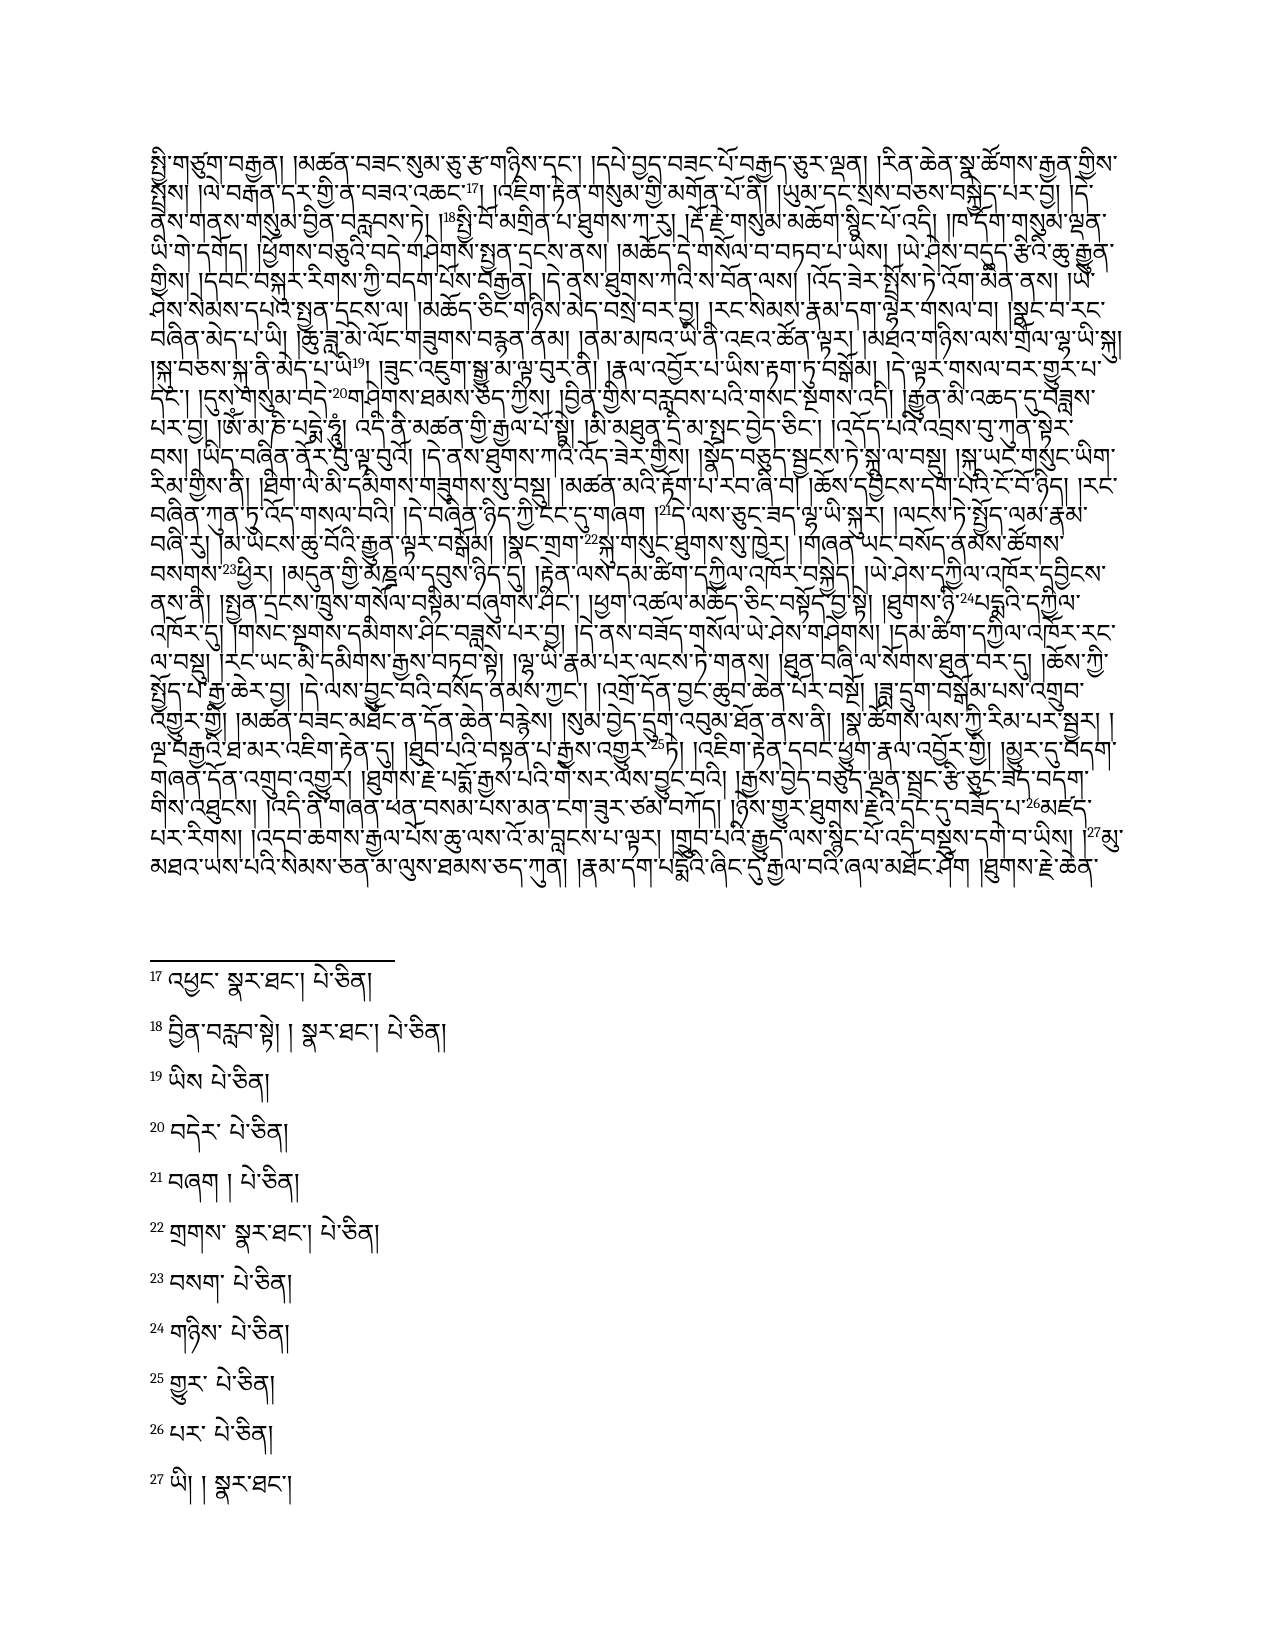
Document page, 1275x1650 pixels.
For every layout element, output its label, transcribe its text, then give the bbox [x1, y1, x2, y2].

text ༄༅། །​འཕགས་པ་འཇིག་རྟེན་དབང་ཕྱུག་ཡི་གེ་དྲུག་པའི་སྒྲུབ་ཐབས།༄༅༅། །​རྒྱ་གར་སྐད་དུ། ཨཱརྱཱ་བ་ལོ་ཀེ་ཏེ་ཤྭ་ར་ཥ་ཊ་ཀྵ་ར་སཱ་དྷ་ནཾ། བོད་སྐད་དུ། འཕགས་པ་འཇིག་རྟེན་དབང་ཕྱུག་ཡི་གེ་དྲུག་པའི་སྒྲུབ་ཐབས། སངས་རྒྱས་དང་བྱང་ཆུབ་སེམས་དཔའ་ཐམས་ཅད་ལ་ཕྱག་འཚལ་ལོ། །​གང་ཞིག་དོན་དམ་ཐུགས་ཆུང་སྙིང་རྗེའི་དབང་གིས་ཡེ་ཤེས་སྐུར། །​གནས་མཛད་འགྲོ་ལ་བུ་བཞིན་མཉམ་གཟིགས་ནས། །​སྡུག་བསྔལ་རྒྱ་མཚོའི་འཇིགས་ལས་སྒྲོལ་མཛད་པའི། །​སྐྱོབ་པའི་དབང་པོ་འཇིག་རྟེན་མགོན་ལ་རབ་བཏུད་དེ། །​ཡེ་ནས་རྣམ་དག་སེམས་ཉིད་མ་རིག་པའི། །​གློ་བུར་དྲི་མས་བསྒྲིབས་པའི་འགྲོ་ལ་ཕན་དོན་དུ། །​བསྟན་པ་རྒྱ་མཚོའི་ནང་ནས་ཐེག་མཆོག་རྡོ་རྗེའི་ལམ། །​སྒྲིབ་པ་མྱུར་སེལ་བདུད་རྩི་ལྟ་བུ་བྲི་བར་བྱ། །​བླ་མ་དཀོན་མཆོག་གསུམ་གུས་ཤིང་། །​སྙིང་རྗེ་བྱང་ཆུབ་སེམས་སྦྱངས་ཏེ། །​དབང་ཐོབ་དམ་ཚིག་ལྡན་པ་ཡི། །​སྒྲུབ་ལ་བརྩོན་པའི་རྣལ་འབྱོར་གྱིས། །​བཀྲ་ཤིས་ཡིད་འོང་བྱིན་ཆགས་པའི། །​དབེན་པའི་གནས་སུ་ཕྱིན་ནས་ནི། །​མཆོད་སྦྱིན་ལ་སོགས་སྔོན་སོང་བས། །​རྟེན་དང་མཆོད་པ་རིམ་བཞིན་བཤམས། །​དེ་ནས་འཚེ་དོགས་ཀུན་སྤངས་ནས། །​ཁྲུས་བྱས་བདེ་བའི་སྟན་འདུག་སྟེ། །​རང་ཉིད་སྙིང་གར་ཧྲཱིཿབལྟས་ལ། །​འོད་ཀྱིས་འཕགས་པ་སྤྱན་དྲང་ཞིང་། །​ཕྱག་འཚལ་མཆོད་འབུལ་ལ་སོགས་པས། །​བསོད་ནམས་ཚོགས་ནི་བསགས་པར་བྱ། །​འགྲོ་ལ་སྙིང་རྗེ་ཆེན་པོ་དང་། །​བྱང་ཆུབ་སེམས་ཀྱང་བསྒོམ་པར་བྱ། །​ཨོཾ་མ་ཧཱ་ཤཱུ་ནྱ་ཏཱ་ཛྙཱ་ན་བཛྲ་སྭ་བྷཱ་བ་ཨཱཏྨ་ཀོ྅ཧཾ། དངོས་རྣམས་ཐམས་ཅད་རབ་སྦྱངས་ཏེ། །​སྟོང་པ་ཉིད་ཀྱི་ངང་ཉིད་ལས། །​རླུང་དང་བདུད་རྩི་རི་རབ་སྟེ། །​བྷྲཱུཾ་ལས་རིན་ཆེན་གཞལ་ཡས་ཁང་། །​གྲུ་བཞི་པ་ལ་སྒོ་བཞི་པ། །​རྟ་བབས་ལ་སོགས་རྣམ་པར་མཛེས། །​ཕོ་བྲང་ཆུ་སྐྱེས་འདབ་དྲུག་ལ། །​སྐུ་གསུང་ཐུགས་ཀྱི་དཀྱིལ་འཁོར་བསྒོམ། །​དེ་དབུས་པདྨ་ཟླ་བའི་སྟེང་། །​ཧྲཱིཿལས་འོད་འཕྲོས་དོན་བྱས་ནས། །​སླར་འདུས་ཡོངས་སུ་གྱུར་པ་ལས། །​འཇིག་རྟེན་དབང་ཕྱུག་སྐུར་བསྐྱེད་དེ། །​ཞལ་གཅིག་པ་ལ་ཕྱག་བཞི་པ། །​དང་པོ་ཐུགས་ཀར་ཐལ་མོ་སྦྱར། །​གཡས་ན་མུ་ཏིག་ཕྲེང་བ་འཛིན། །​གཡོན་པ་པདྨ་དཀར་པོ་བསྣམས། །​སྐུ་མདོག་དུང་དང་ཀུན་དའམ། །​ཁ་བའི་རི་ལྟར་དཀར་བ་ལ། །​ཐུགས་རྗེས་ཡིད་ཙམ་དམར་བའི་སྤྱན། །​ཞལ་ནི་འཛུམ་པའི་མདངས་དང་ལྡན། །​སྐུ་ནི་མི་འགྱུར་དྲང་པོ་སྟེ། །​ཞབས་གཉིས་མཉམ་པའི་སྐྱིལ་ཀྲུང་བཞུགས། །​དབུ་སྐྲ་མཐོན་མཐིང་ལྕང་ལོ་འཁྱིལ། །​ཨ་མི་ཏཱ་བྷས་སྤྱི་གཙུག་བརྒྱན། །​མཚན་བཟང་སུམ་ཅུ་རྩ་གཉིས་དང་། །​དཔེ་བྱད་བཟང་པོ་བརྒྱད་ཅུར་ལྡན། །​རིན་ཆེན་སྣ་ཚོགས་རྒྱན་གྱིས་སྤྲས། །​ལེ་བརྒན་དར་གྱི་ན་བཟའ་འཆང་། །​འཇིག་རྟེན་གསུམ་གྱི་མགོན་པོ་ནི། །​ཡུམ་དང་སྲས་བཅས་བསྐྱེད་པར་བྱ། །​དེ་ནས་གནས་གསུམ་བྱིན་བརླབས་ཏེ། །​སྤྱི་བོ་མགྲིན་པ་ཐུགས་ཀ་རུ། །​རྡོ་རྗེ་གསུམ་མཆོག་སྙིང་པོ་འདི། །​ཁ་དོག་གསུམ་ལྡན་ཡི་གེ་དགོད། །​ཕྱོགས་བཅུའི་བདེ་གཤེགས་སྤྱན་དྲངས་ནས། །​མཆོད་དེ་གསོལ་བ་བཏབ་པ་ཡིས། །​ཡེ་ཤེས་བདུད་རྩིའི་ཆུ་རྒྱུན་གྱིས། །​དབང་བསྐུར་རིགས་ཀྱི་བདག་པོས་བརྒྱན། །​དེ་ནས་ཐུགས་ཀའི་ས་བོན་ལས། །​འོད་ཟེར་སྤྲོས་ཏེ་འོག་མིན་ནས། །​ཡེ་ཤེས་སེམས་དཔའ་སྤྱན་དྲངས་ལ། །​མཆོད་ཅིང་གཉིས་མེད་བསྲེ་བར་བྱ། །​རང་སེམས་རྣམ་དག་ལྷར་གསལ་བ། །​སྣང་བ་རང་བཞིན་མེད་པ་ཡི། །​ཆུ་ཟླ་མེ་ལོང་གཟུགས་བརྙན་ནམ། །​ནམ་མཁའ་ཡི་ནི་འཇའ་ཚོན་ལྟར། །​མཐའ་གཉིས་ལས་གྲོལ་ལྷ་ཡི་སྐུ། །​སྐུ་བཅས་སྐུ་ནི་མེད་པ་ཡི། །​ཟུང་འཇུག་སྒྱུ་མ་ལྟ་བུར་ནི། །​རྣལ་འབྱོར་པ་ཡིས་རྟག་ཏུ་བསྒོམ། །​དེ་ལྟར་གསལ་བར་གྱུར་པ་དང་། །​དུས་གསུམ་བདེ་གཤེགས་ཐམས་ཅད་ཀྱིས། །​བྱིན་གྱིས་བརླབས་པའི་གསང་སྔགས་འདི། །​རྒྱུན་མི་འཆད་དུ་བཟླས་པར་བྱ། །​ཨོཾ་མ་ཎི་པདྨེ་ཧཱུཾ། འདི་ནི་མཚན་གྱི་རྒྱལ་པོ་སྟེ། །​མི་མཐུན་དྲི་མ་སྤང་བྱེད་ཅིང་། །​འདོད་པའི་འབྲས་བུ་ཀུན་སྟེར་བས། །​ཡིད་བཞིན་ནོར་བུ་ལྟ་བུའོ། །​དེ་ནས་ཐུགས་ཀའི་འོད་ཟེར་གྱིས། །​སྣོད་བཅུད་སྦྱངས་ཏེ་སྐུ་ལ་བསྡུ། །​སྐུ་ཡང་གསུང་ཡིག་རིམ་གྱིས་ནི། །​ཐིག་ལེ་མི་དམིགས་གཟུགས་སུ་བསྡུ། །​མཚན་མའི་རྟོག་པ་རབ་ཞི་བ། །​ཆོས་དབྱིངས་དག་པའི་ངོ་བོ་ཉིད། །​རང་བཞིན་ཀུན་ཏུ་འོད་གསལ་བའི། །​དེ་བཞིན་ཉིད་ཀྱི་ངང་དུ་གཞག །​དེ་ལས་ཅུང་ཟད་ལྷ་ཡི་སྐུར། །​ལངས་ཏེ་སྤྱོད་ལམ་རྣམ་བཞི་རུ། །​མ་ཡེངས་ཆུ་བོའི་རྒྱུན་ལྟར་བསྒོམ། །​སྣང་གྲག་སྐུ་གསུང་ཐུགས་སུ་ཁྱེར། །​གཞན་ཡང་བསོད་ནམས་ཚོགས་བསགས་ཕྱིར། །​མདུན་གྱི་མཎྜལ་དབུས་ཉིད་དུ། །​རྟེན་ལས་དམ་ཚིག་དཀྱིལ་འཁོར་བསྐྱེད། །​ཡེ་ཤེས་དཀྱིལ་འཁོར་དབྱིངས་ནས་ནི། །​སྤྱན་དྲངས་ཁྲུས་གསོལ་བསྟིམ་བཞུགས་ཤིང་། །​ཕྱག་འཚལ་མཆོད་ཅིང་བསྟོད་བྱ་སྟེ། །​ཐུགས་ཉི་པདྨའི་དཀྱིལ་འཁོར་དུ། །​གསང་སྔགས་དམིགས་ཤིང་བཟླས་པར་བྱ། །​དེ་ནས་བཟོད་གསོལ་ཡེ་ཤེས་གཤེགས། །​དམ་ཚིག་དཀྱིལ་འཁོར་རང་ལ་བསྡུ། །​རང་ཡང་མི་དམིགས་རྒྱས་བཏབ་སྟེ། །​ལྷ་ཡི་རྣམ་པར་ལངས་ཏེ་གནས། །​ཐུན་བཞི་ལ་སོགས་ཐུན་བར་དུ། །​ཆོས་ཀྱི་སྤྱོད་པ་རྒྱ་ཆེར་བྱ། །​དེ་ལས་བྱུང་བའི་བསོད་ནམས་ཀྱང་། །​འགྲོ་དོན་བྱང་ཆུབ་ཆེན་པོར་བསྔོ། །​ཟླ་དྲུག་བསྒོམ་པས་འགྲུབ་འགྱུར་གྱི། །​མཚན་བཟང་མཐོང་ན་དོན་ཆེན་བརྙེས། །​སུམ་བྱེད་དྲུག་འབུམ་ཐོན་ནས་ནི། །​སྣ་ཚོགས་ལས་ཀྱི་རིམ་པར་སྦྱར། །​ལྔ་བརྒྱའི་ཐ་མར་འཇིག་རྟེན་དུ། །​ཐུབ་པའི་བསྟན་པ་རྒྱས་འགྱུར་ཏེ། །​འཇིག་རྟེན་དབང་ཕྱུག་རྣལ་འབྱོར་གྱི། །​མྱུར་དུ་བདག་གཞན་དོན་འགྲུབ་འགྱུར། །​ཐུགས་རྗེ་པདྨོ་རྒྱས་པའི་གེ་སར་ལས་བྱུང་བའི། །​རྒྱས་བྱེད་བཅུད་ལྡན་སྦྲང་རྩི་ཅུང་ཟད་བདག་གིས་འཐུངས། །​འདི་ནི་གཞན་ཕན་བསམ་པས་མན་ངག་ཟུར་ཙམ་བཀོད། །​ཉེས་གྱུར་ཐུགས་རྗེའི་དང་དུ་བཟོད་པ་མཛད་པར་རིགས། །​འདབ་ཆགས་རྒྱལ་པོས་ཆུ་ལས་འོ་མ་བླངས་པ་ལྟར། །​གྲུབ་པའི་རྒྱུད་ལས་སྙིང་པོ་འདི་བསྡུས་དགེ་བ་ཡིས། །​མུ་མཐའ་ཡས་པའི་སེམས་ཅན་མ་ལུས་ཐམས་ཅད་ཀུན། །​རྣམ་དག་པདྨོའི་ཞིང་དུ་རྒྱལ་བའི་ཞལ་མཐོང་ཤོག །​ཐུགས་རྗེ་ཆེན་པོའི་སྒྲུབ་ཐབས་ཡིད་བཞིན་ནོར་བུ་ཞེས་བྱ་བ་སློབ་དཔོན་འཕགས་པ་ཀླུ་སྒྲུབ་ཀྱིས་མཛད་པ་རྫོགས་སོ།། །​།རྒྱ་གར་གྱི་མཁན་པོ་སློབ་དཔོན་པདྨའི་ཞལ་སྔ་ནས་དང་། བོད་ཀྱི་ལོ་ཙཱ་བ་བཙུན་པ་རྒྱལ་བ་མཆོག་དབྱངས་ཀྱིས་བསྒྱུར་བའོ། །​ [150, 150, 1125, 883]
